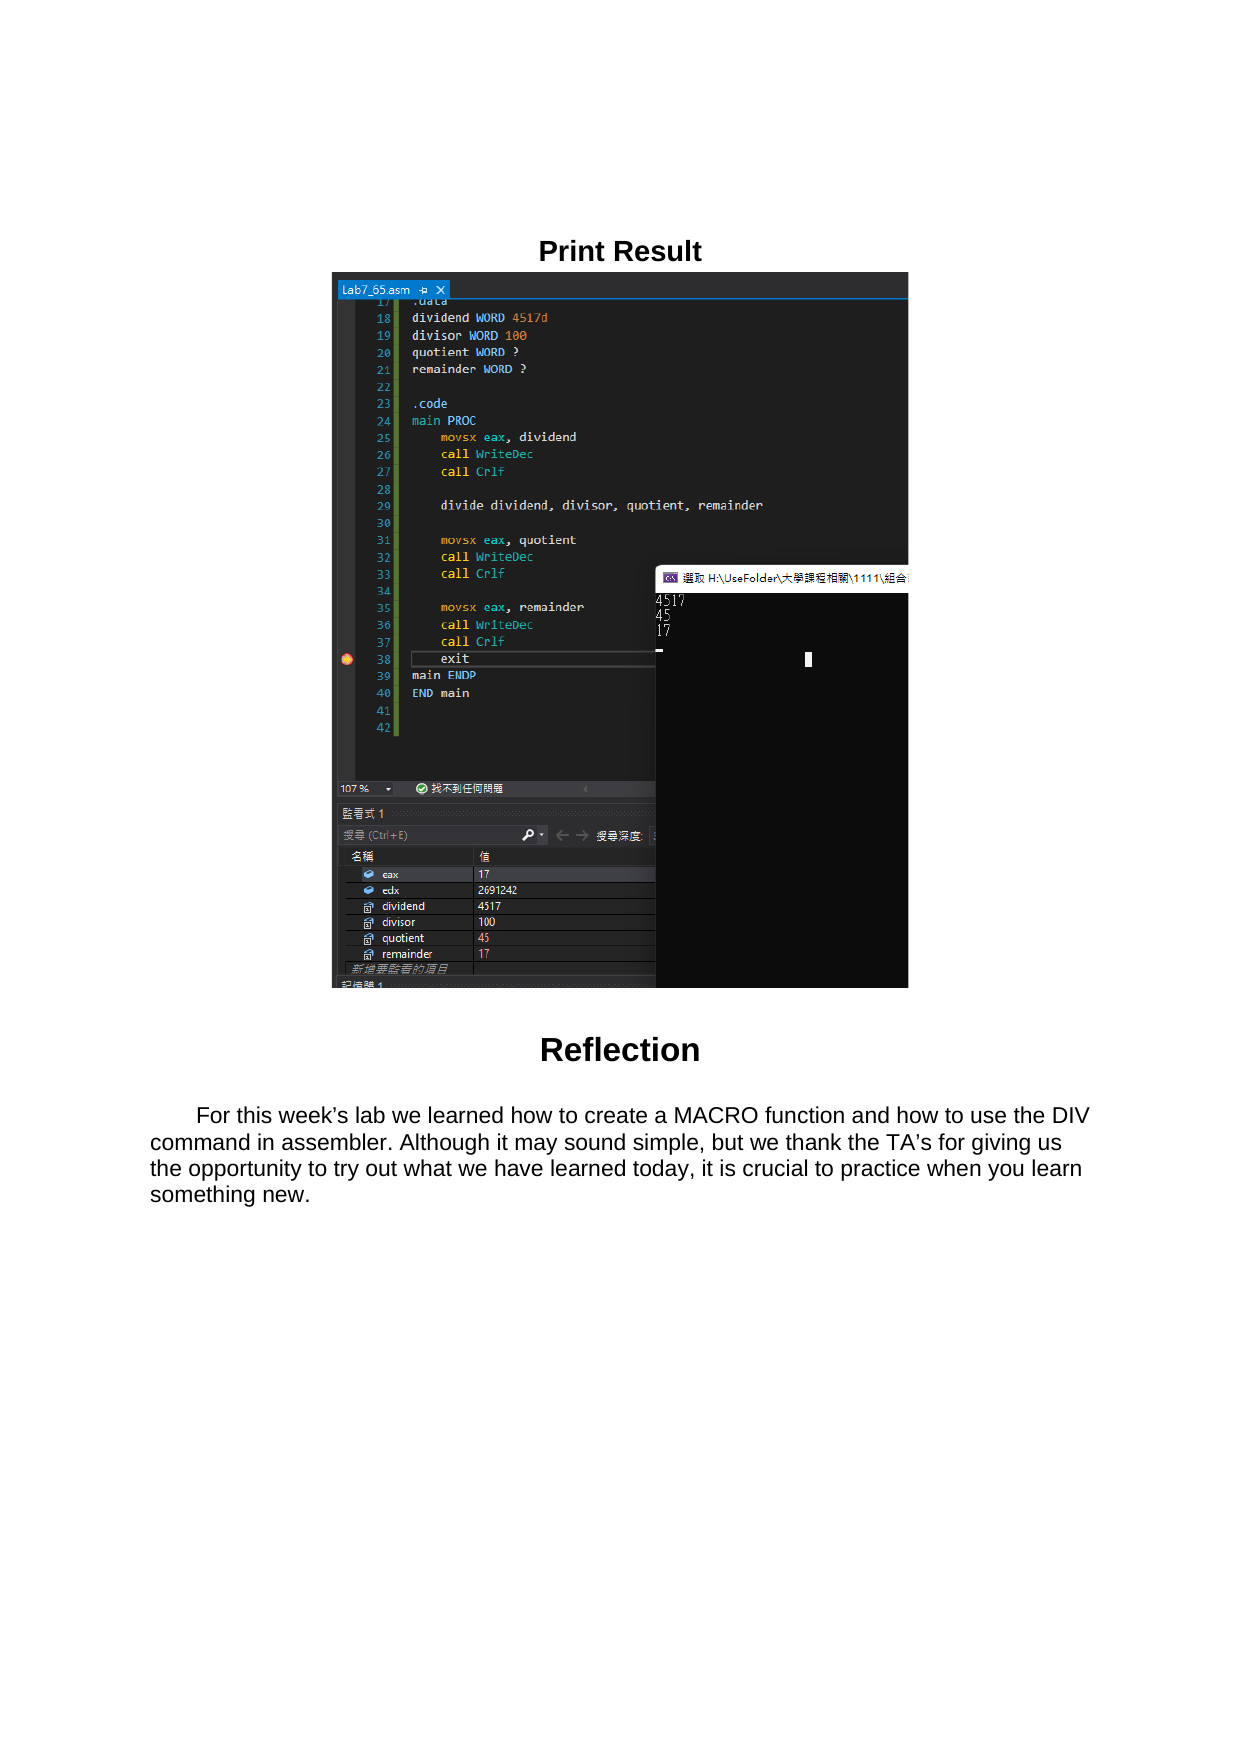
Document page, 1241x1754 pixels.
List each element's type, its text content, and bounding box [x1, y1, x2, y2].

text Print Result [150, 233, 1090, 267]
picture [331, 272, 909, 988]
text For this week’s lab we learned how to create a MACRO function and how to use the DIV command in assembler. Although it may sound simple, but we thank the TA’s for giving us the opportunity to try out what we have learned today, it is crucial to practice when you learn something new. [150, 1102, 1090, 1208]
text Reflection [150, 1030, 1090, 1068]
